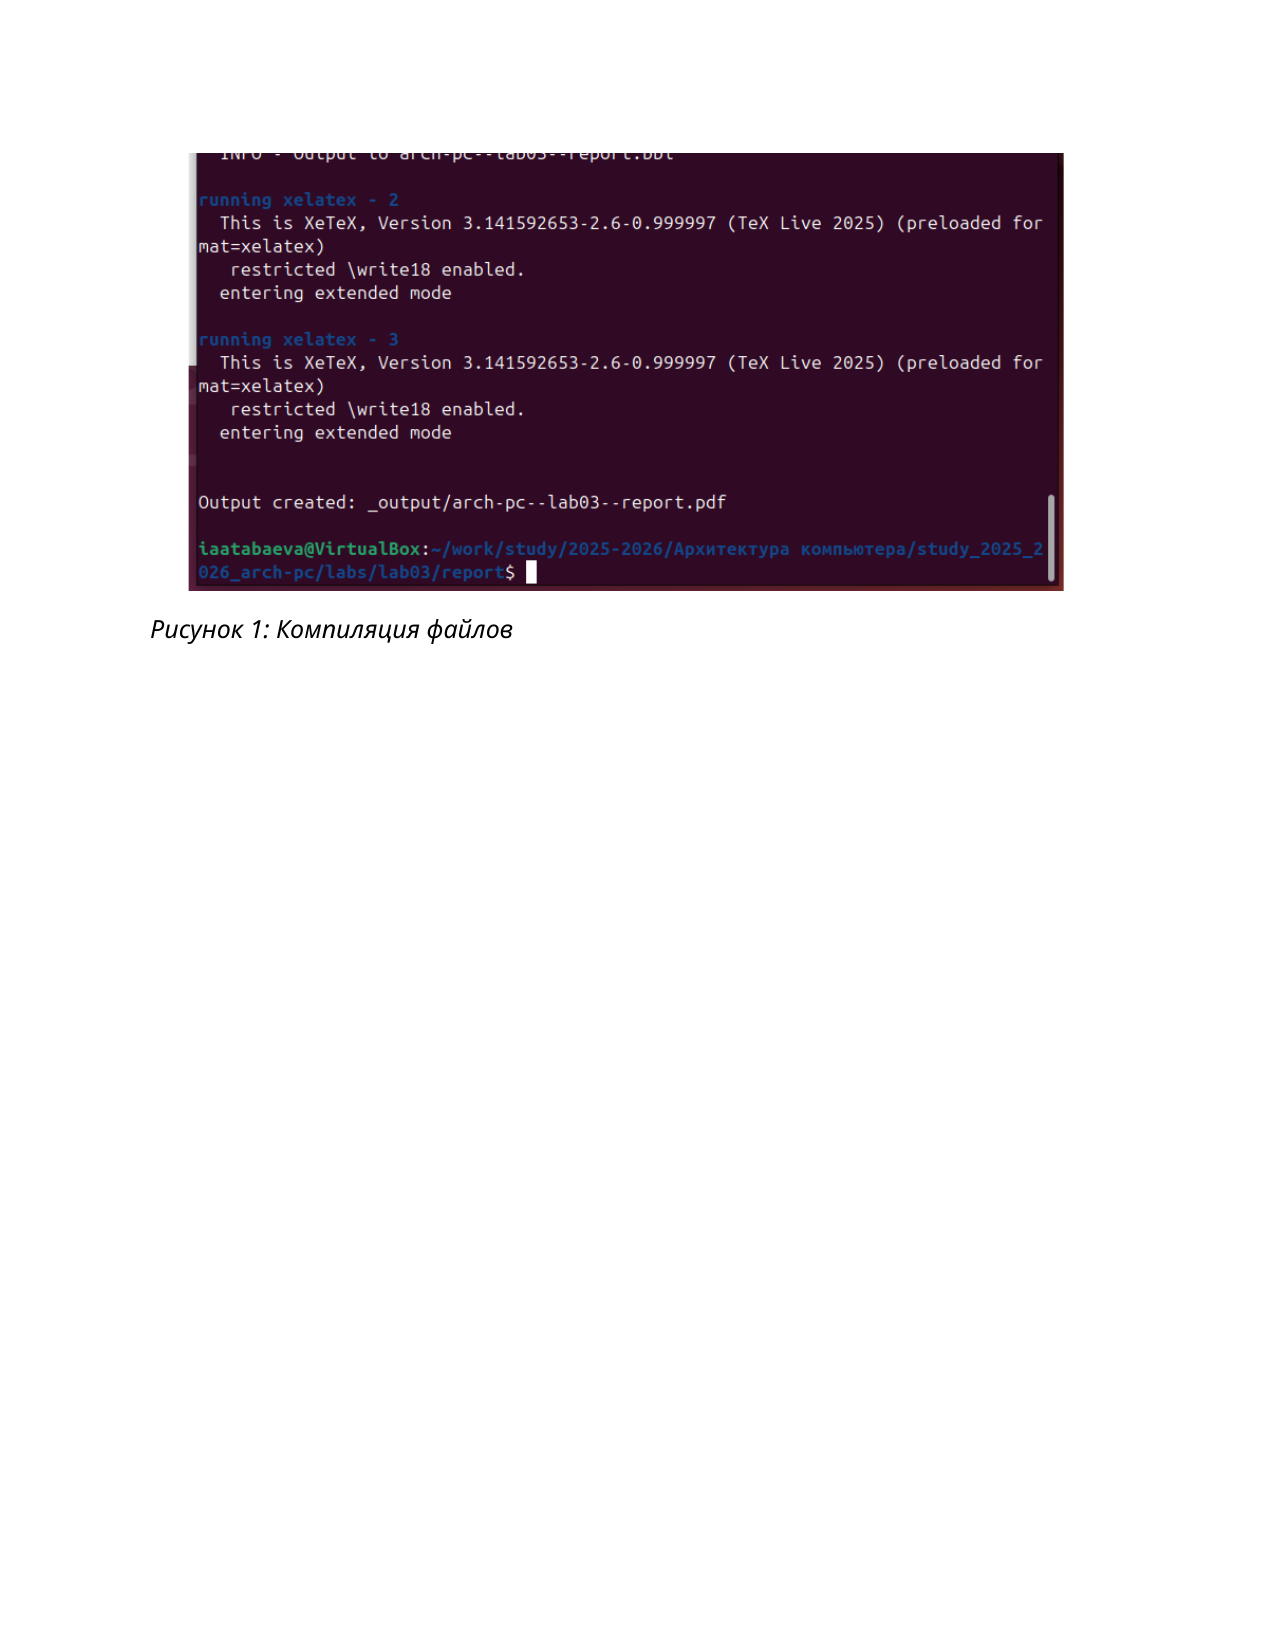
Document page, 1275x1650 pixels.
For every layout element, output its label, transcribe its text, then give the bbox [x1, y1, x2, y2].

picture [188, 153, 1064, 591]
table_header Рисунок 1: Компиляция файлов [139, 150, 1114, 658]
